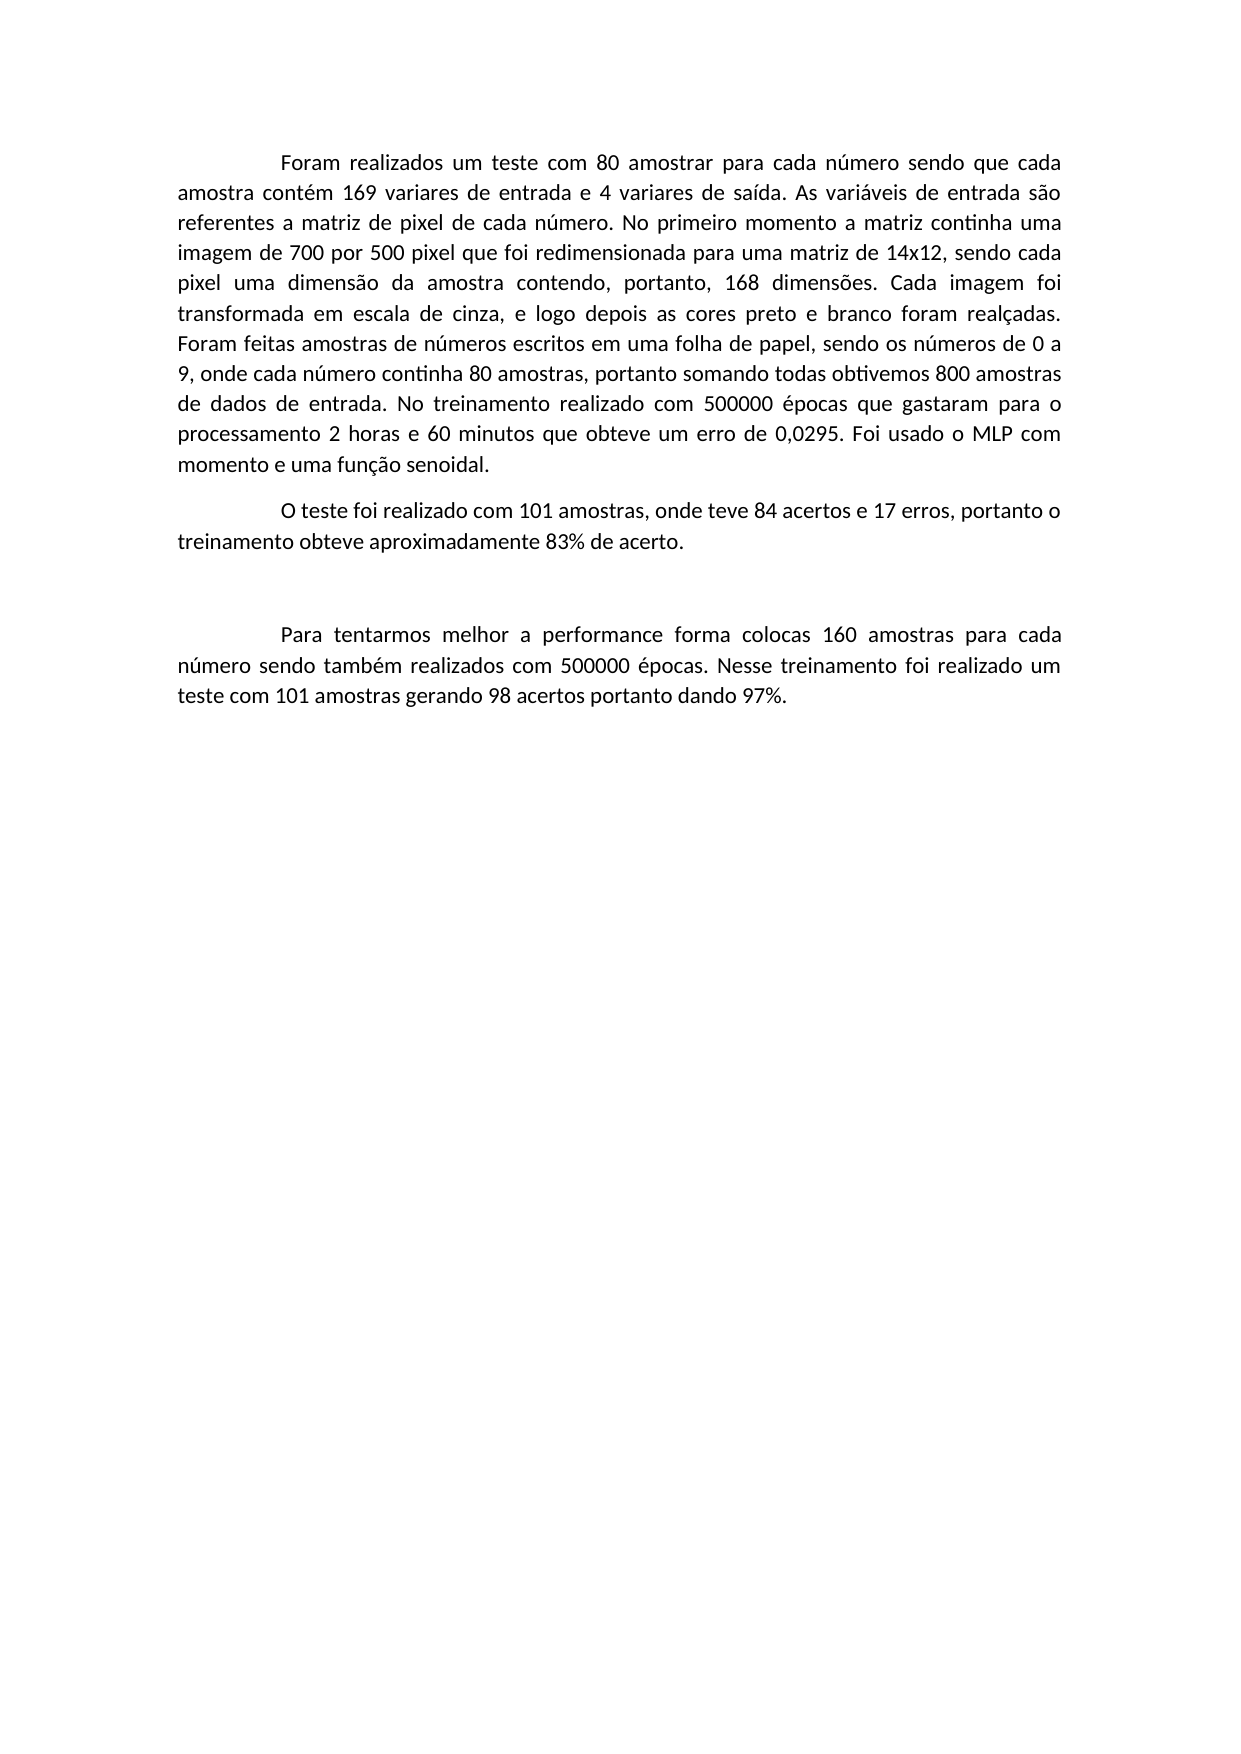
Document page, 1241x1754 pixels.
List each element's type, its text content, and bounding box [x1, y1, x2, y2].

text Para tentarmos melhor a performance forma colocas 160 amostras para cada número sendo também realizados com 500000 épocas. Nesse treinamento foi realizado um teste com 101 amostras gerando 98 acertos portanto dando 97%. [177, 621, 1063, 709]
text O teste foi realizado com 101 amostras, onde teve 84 acertos e 17 erros, portanto o treinamento obteve aproximadamente 83% de acerto. [177, 497, 1063, 555]
text Foram realizados um teste com 80 amostrar para cada número sendo que cada amostra contém 169 variares de entrada e 4 variares de saída. As variáveis de entrada são referentes a matriz de pixel de cada número. No primeiro momento a matriz continha uma imagem de 700 por 500 pixel que foi redimensionada para uma matriz de 14x12, sendo cada pixel uma dimensão da amostra contendo, portanto, 168 dimensões. Cada imagem foi transformada em escala de cinza, e logo depois as cores preto e branco foram realçadas. Foram feitas amostras de números escritos em uma folha de papel, sendo os números de 0 a 9, onde cada número continha 80 amostras, portanto somando todas obtivemos 800 amostras de dados de entrada. No treinamento realizado com 500000 épocas que gastaram para o processamento 2 horas e 60 minutos que obteve um erro de 0,0295. Foi usado o MLP com momento e uma função senoidal. [177, 148, 1063, 478]
